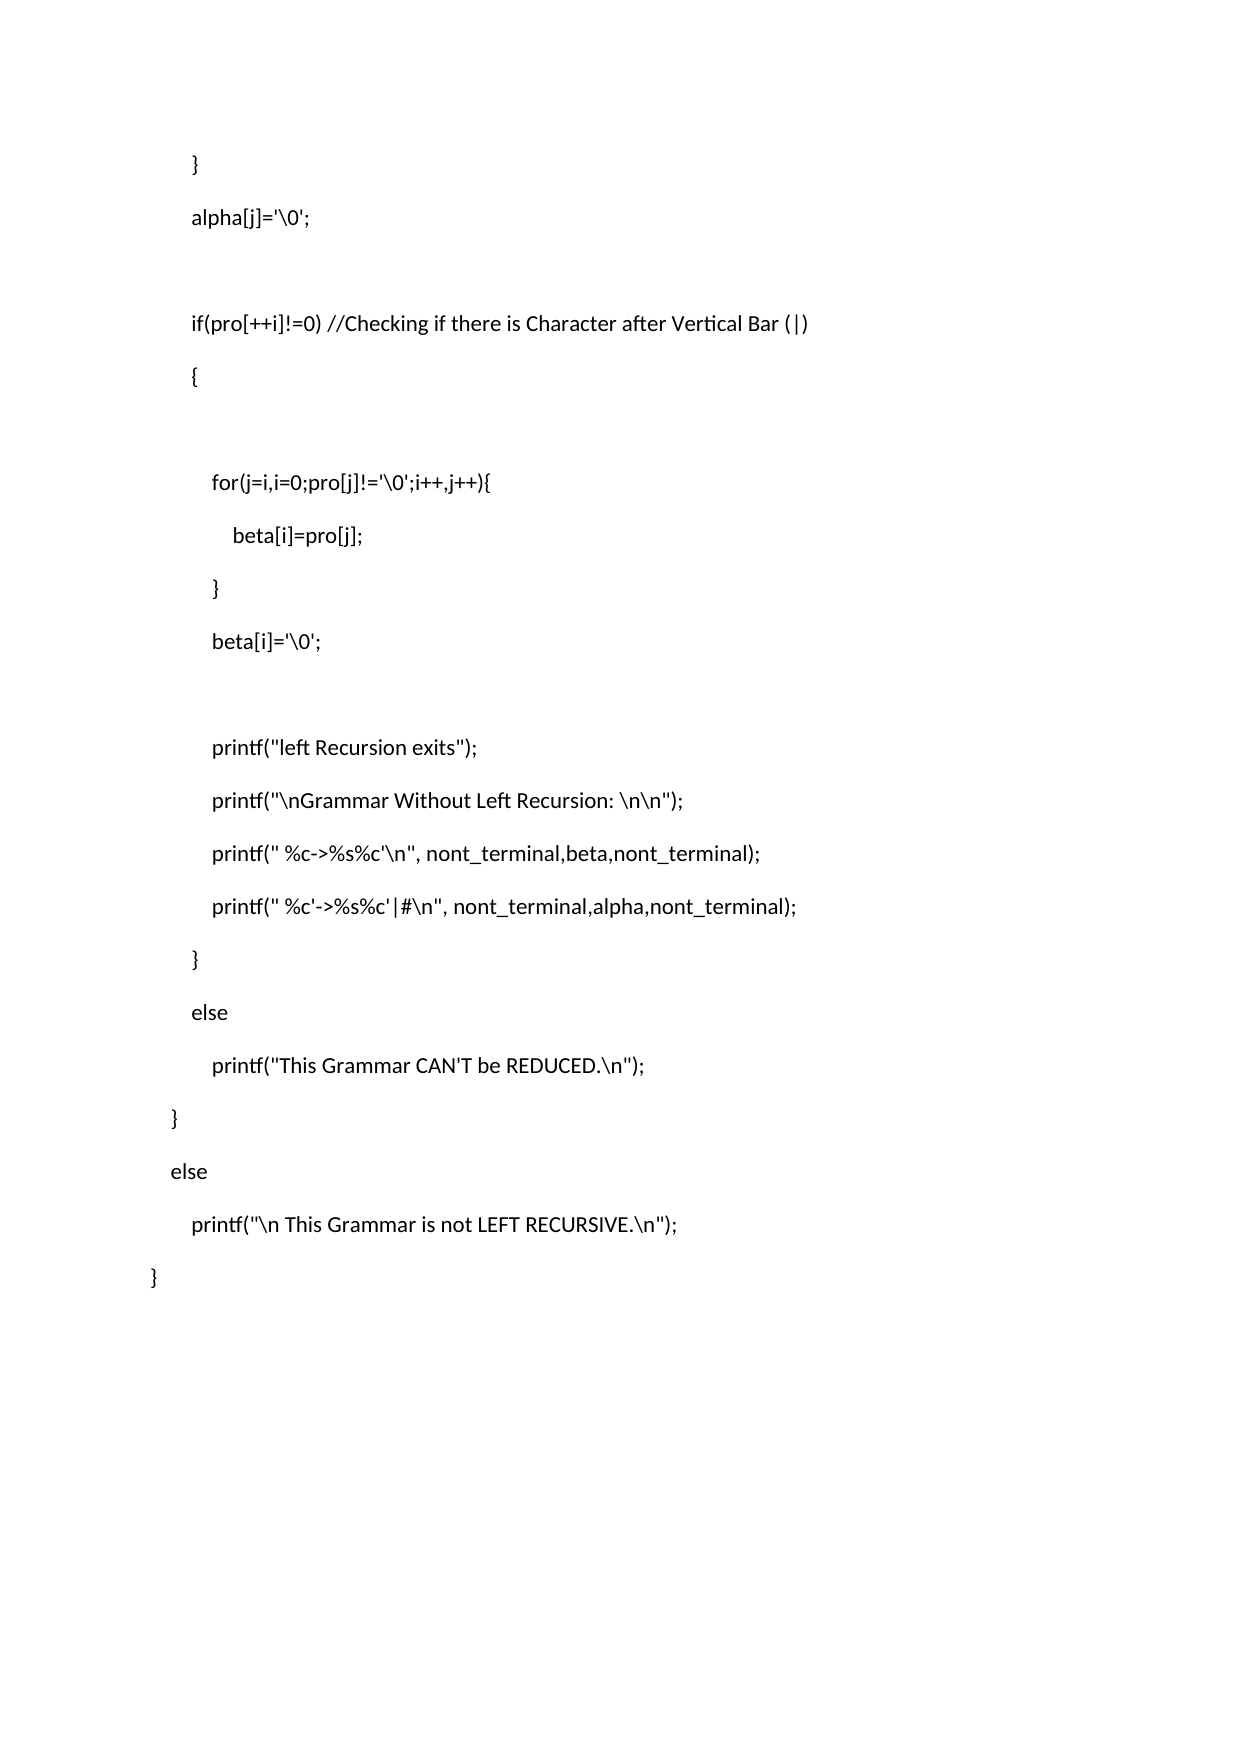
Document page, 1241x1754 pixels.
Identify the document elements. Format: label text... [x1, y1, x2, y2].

text else [150, 1157, 1090, 1185]
text printf("\n This Grammar is not LEFT RECURSIVE.\n"); [150, 1210, 1090, 1238]
text printf("This Grammar CAN'T be REDUCED.\n"); [150, 1051, 1090, 1079]
text for(j=i,i=0;pro[j]!='\0';i++,j++){ [150, 468, 1090, 496]
text printf(" %c->%s%c'\n", nont_terminal,beta,nont_terminal); [150, 839, 1090, 867]
text } [150, 1104, 1090, 1132]
text else [150, 998, 1090, 1026]
text } [150, 1263, 1090, 1291]
text } [150, 150, 1090, 178]
text } [150, 945, 1090, 973]
text printf("\nGrammar Without Left Recursion: \n\n"); [150, 786, 1090, 814]
text alpha[j]='\0'; [150, 203, 1090, 231]
text beta[i]='\0'; [150, 627, 1090, 655]
text printf("left Recursion exits"); [150, 733, 1090, 761]
text printf(" %c'->%s%c'|#\n", nont_terminal,alpha,nont_terminal); [150, 892, 1090, 920]
text beta[i]=pro[j]; [150, 521, 1090, 549]
text { [150, 362, 1090, 390]
text } [150, 574, 1090, 602]
text if(pro[++i]!=0) //Checking if there is Character after Vertical Bar (|) [150, 309, 1090, 337]
